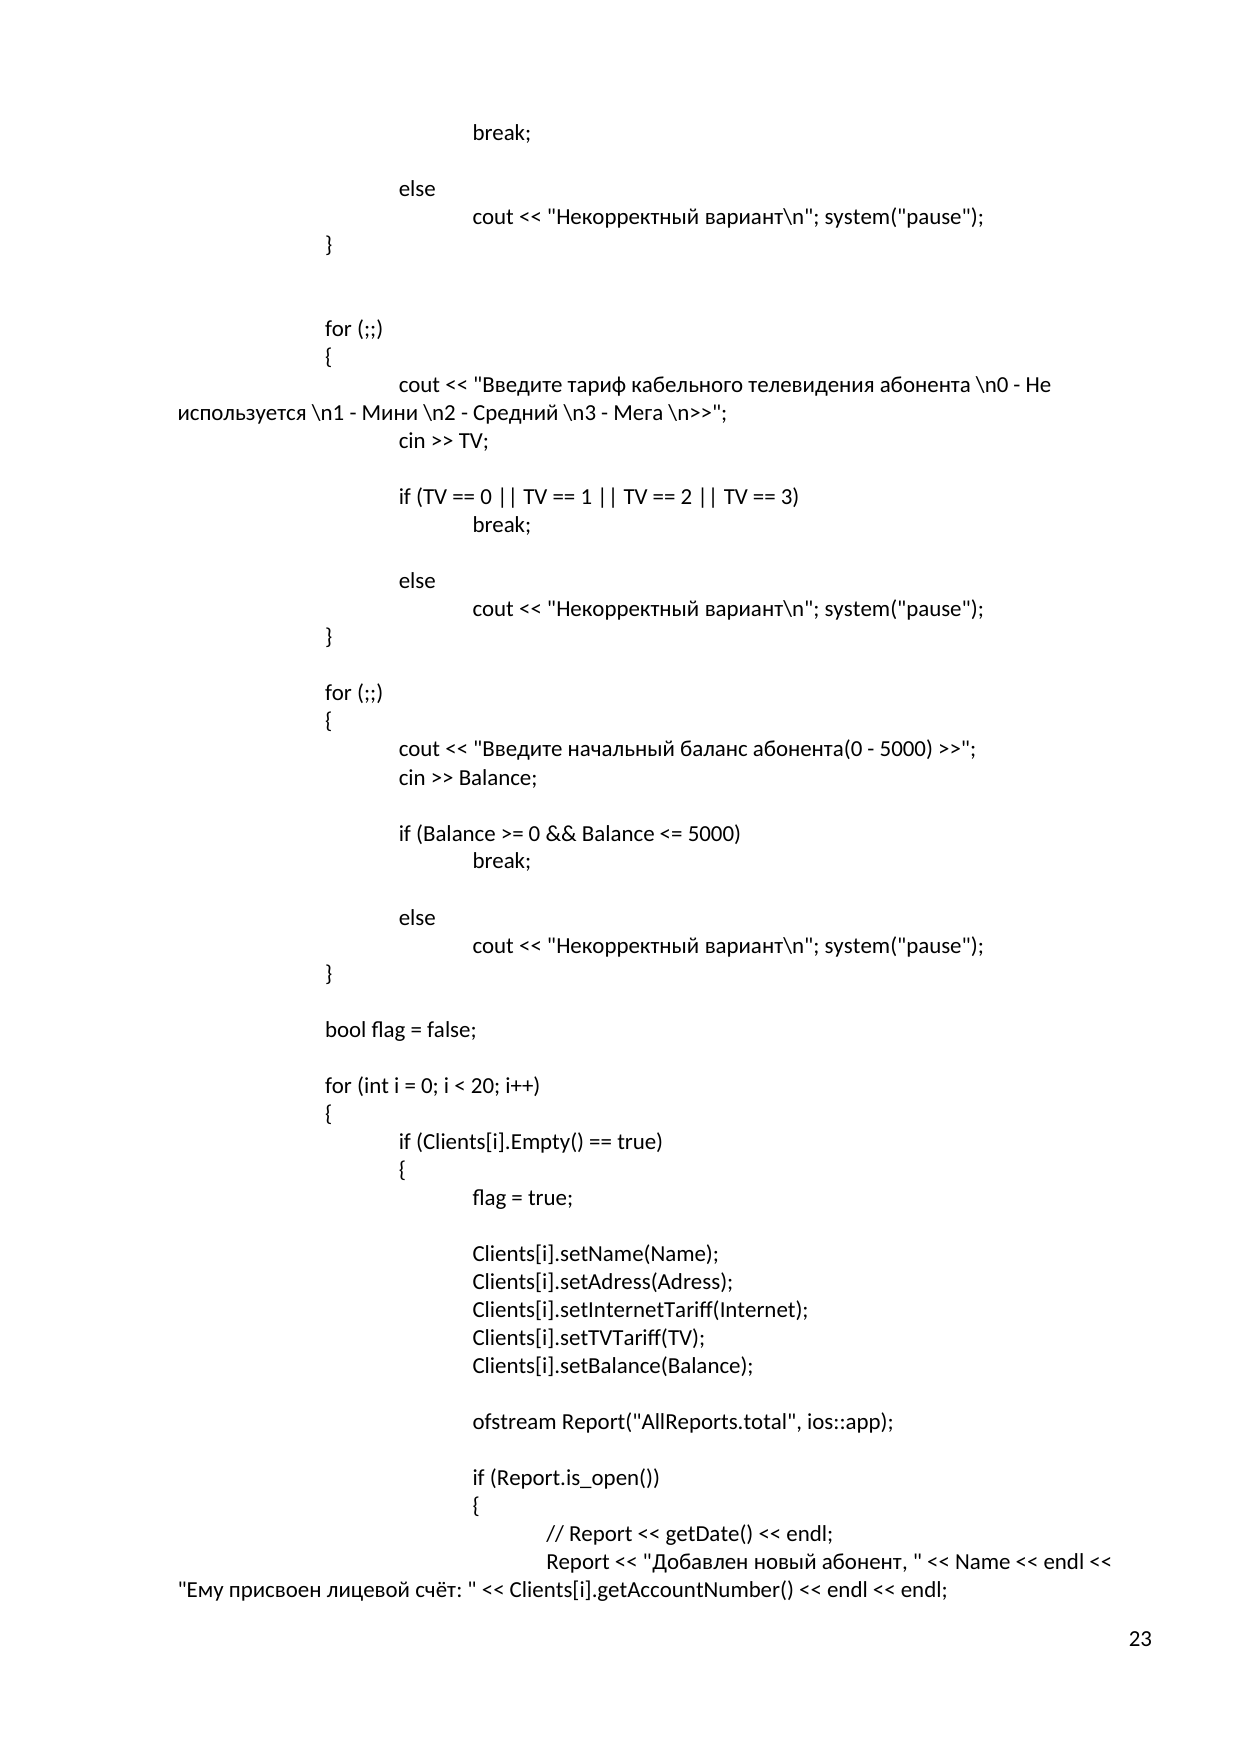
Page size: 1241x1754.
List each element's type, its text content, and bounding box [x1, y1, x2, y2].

text flag = true; [177, 1183, 1152, 1211]
text { [177, 1491, 1152, 1519]
text bool flag = false; [177, 1015, 1152, 1043]
text Clients[i].setAdress(Adress); [177, 1267, 1152, 1295]
text { [177, 342, 1152, 370]
text for (;;) [177, 678, 1152, 707]
text // Report << getDate() << endl; [177, 1519, 1152, 1547]
text else [177, 903, 1152, 931]
text if (Clients[i].Empty() == true) [177, 1127, 1152, 1155]
text } [177, 959, 1152, 987]
text } [177, 622, 1152, 651]
text else [177, 174, 1152, 202]
text break; [177, 510, 1152, 538]
text cout << "Некорректный вариант\n"; system("pause"); [177, 594, 1152, 622]
text for (;;) [177, 314, 1152, 342]
text if (Report.is_open()) [177, 1463, 1152, 1491]
text Clients[i].setTVTariff(TV); [177, 1323, 1152, 1351]
text if (TV == 0 || TV == 1 || TV == 2 || TV == 3) [177, 482, 1152, 510]
text cout << "Некорректный вариант\n"; system("pause"); [177, 931, 1152, 959]
text cout << "Введите тариф кабельного телевидения абонента \n0 - Не используется \n1 - Мини \n2 - Средний \n3 - Мега \n>>"; [177, 370, 1152, 426]
text ofstream Report("AllReports.total", ios::app); [177, 1407, 1152, 1435]
text break; [177, 847, 1152, 875]
text { [177, 707, 1152, 734]
text Clients[i].setName(Name); [177, 1239, 1152, 1267]
text cout << "Введите начальный баланс абонента(0 - 5000) >>"; [177, 734, 1152, 763]
text if (Balance >= 0 && Balance <= 5000) [177, 819, 1152, 847]
text { [177, 1099, 1152, 1127]
text { [177, 1155, 1152, 1183]
text Clients[i].setBalance(Balance); [177, 1351, 1152, 1379]
text } [177, 230, 1152, 258]
text for (int i = 0; i < 20; i++) [177, 1071, 1152, 1099]
text Report << "Добавлен новый абонент, " << Name << endl << "Ему присвоен лицевой счёт: " << Clients[i].getAccountNumber() << endl << endl; [177, 1547, 1152, 1603]
text break; [177, 118, 1152, 146]
text Clients[i].setInternetTariff(Internet); [177, 1295, 1152, 1323]
text else [177, 566, 1152, 594]
text cin >> Balance; [177, 763, 1152, 791]
text cout << "Некорректный вариант\n"; system("pause"); [177, 202, 1152, 230]
text cin >> TV; [177, 426, 1152, 454]
